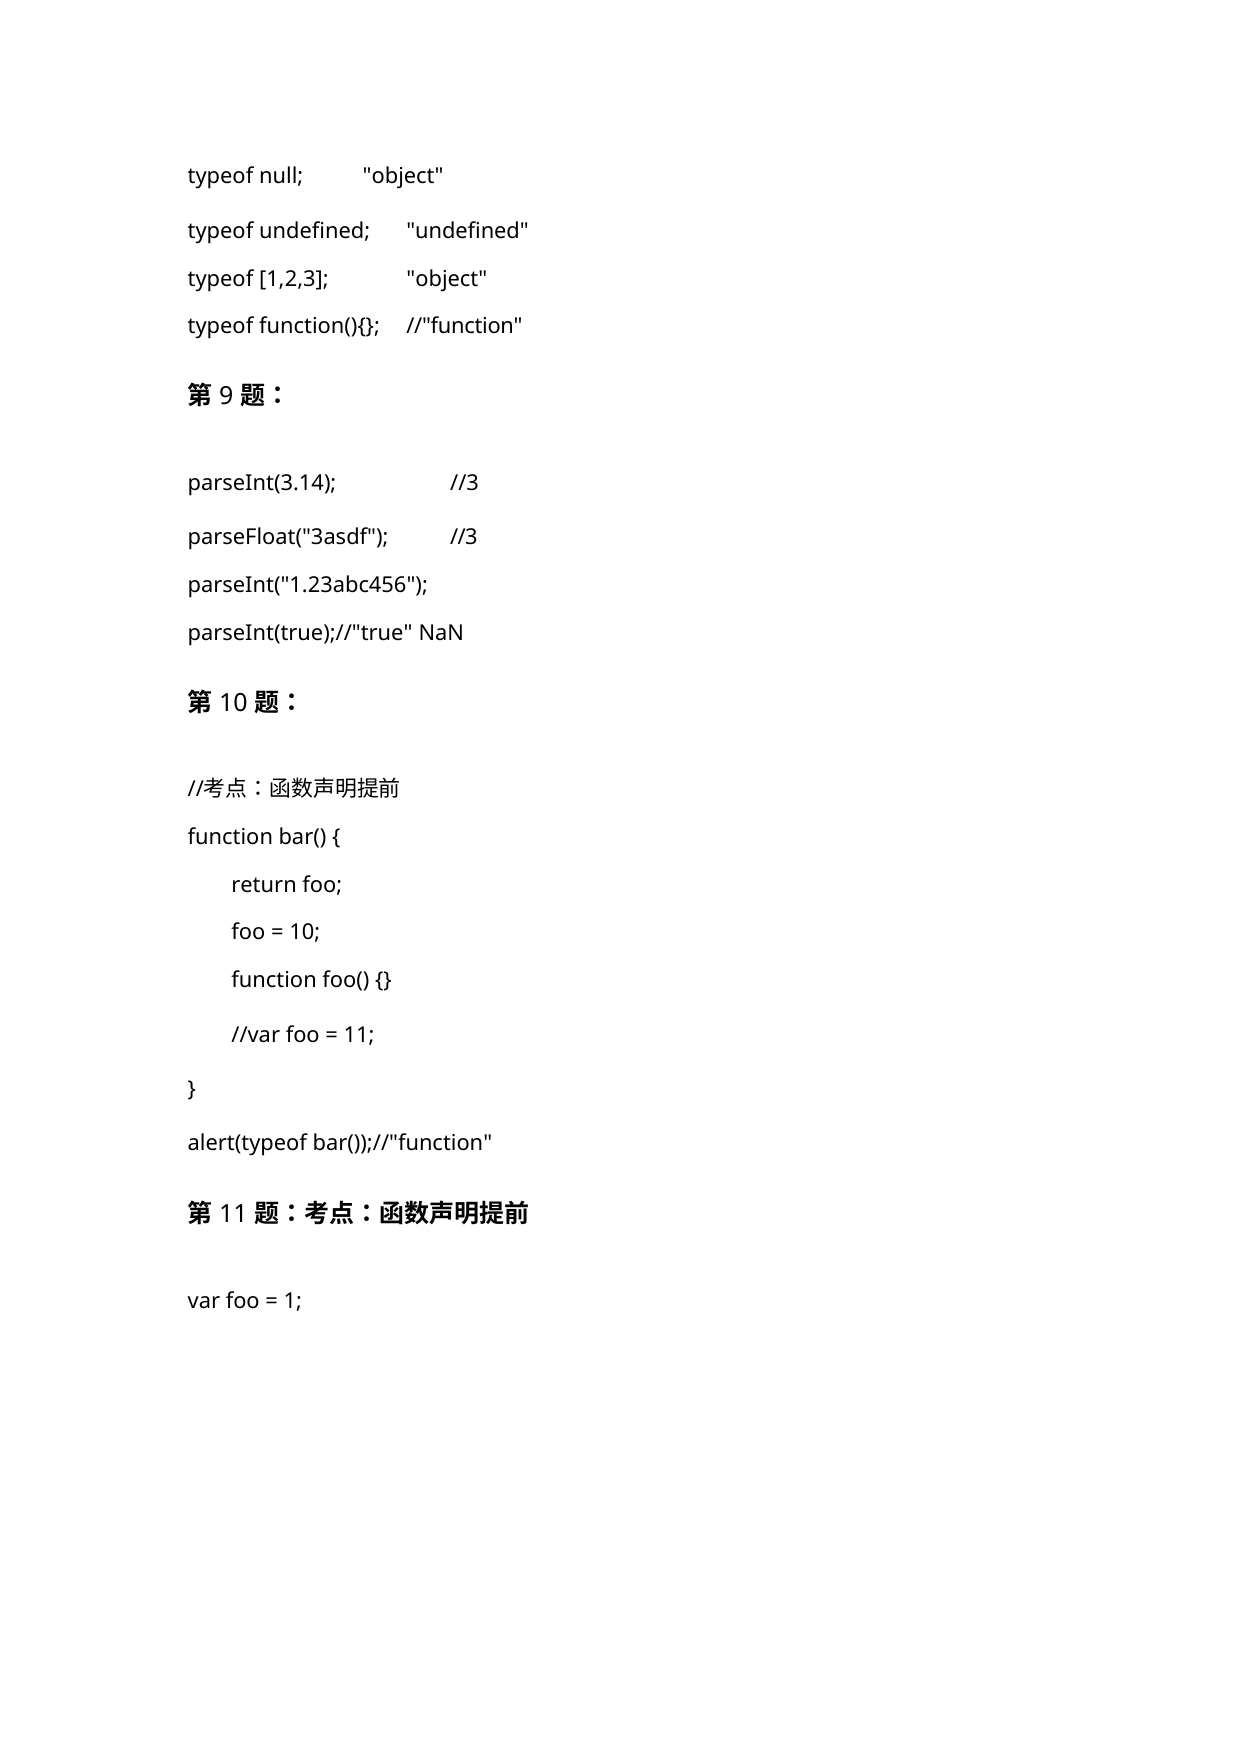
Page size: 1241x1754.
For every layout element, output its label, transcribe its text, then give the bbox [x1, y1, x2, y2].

text typeof null; "object" [187, 161, 1240, 190]
text //考点：函数声明提前function bar() { [187, 773, 403, 851]
text alert(typeof bar());//"function" [187, 1127, 1240, 1157]
text typeof undefined; "undefined" typeof [1,2,3]; "object" typeof function(){}; //"function" [187, 215, 533, 340]
subtitle 第 11 题：考点：函数声明提前 [187, 1196, 1240, 1230]
text return foo; foo = 10; [231, 868, 344, 946]
text var foo = 1; [187, 1285, 1240, 1314]
text parseFloat("3asdf"); //3 parseInt("1.23abc456"); parseInt(true);//"true" NaN [187, 521, 482, 646]
text //var foo = 11; [231, 1018, 1240, 1048]
text parseInt(3.14); //3 [187, 467, 1240, 497]
text 第 9 题： [187, 378, 1240, 412]
text function foo() {} [231, 964, 1240, 994]
text 第 10 题： [187, 684, 1240, 718]
text } [187, 1073, 1240, 1103]
